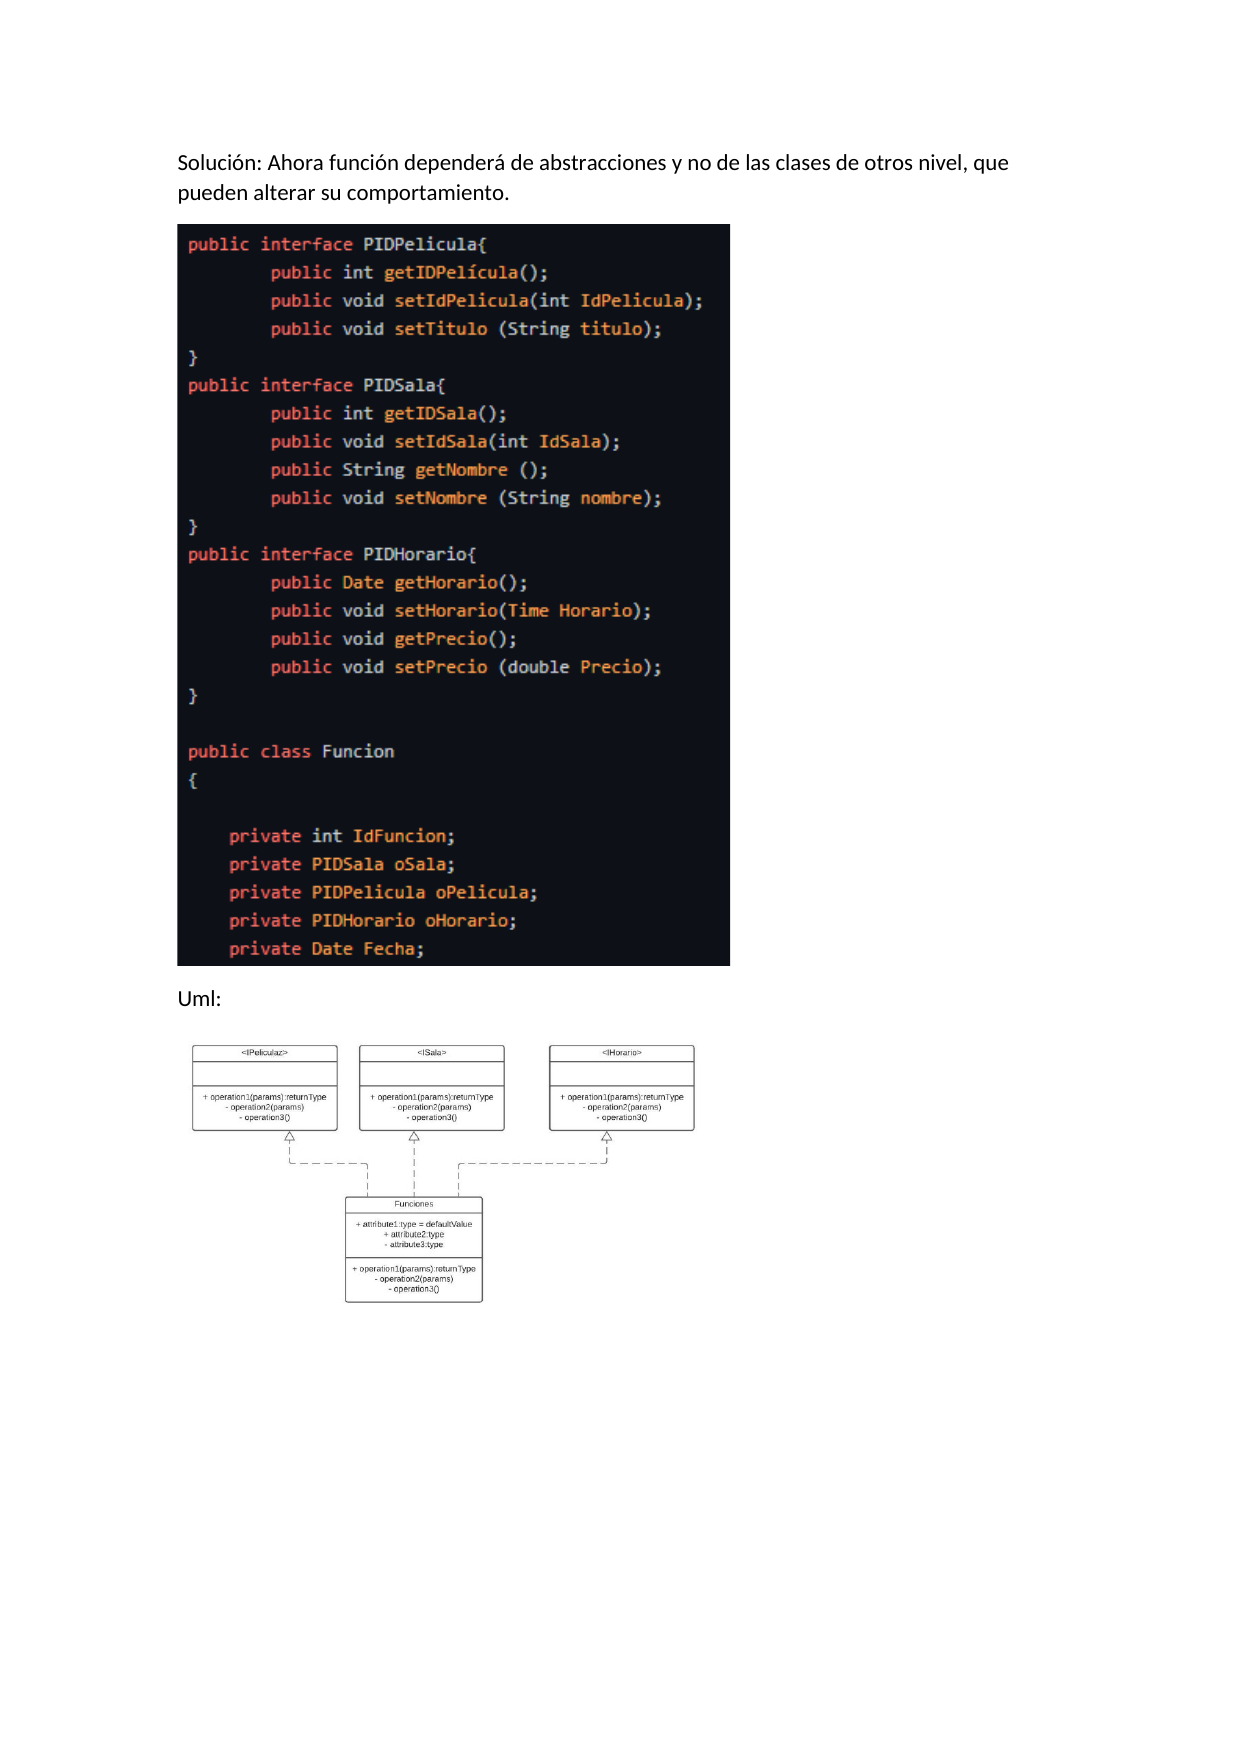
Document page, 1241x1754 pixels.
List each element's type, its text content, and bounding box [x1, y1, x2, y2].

picture [177, 224, 731, 966]
text Solución: Ahora función dependerá de abstracciones y no de las clases de otros nivel, que pueden alterar su comportamiento. [177, 148, 1063, 206]
text Uml: [177, 984, 1063, 1012]
picture [177, 1031, 709, 1317]
